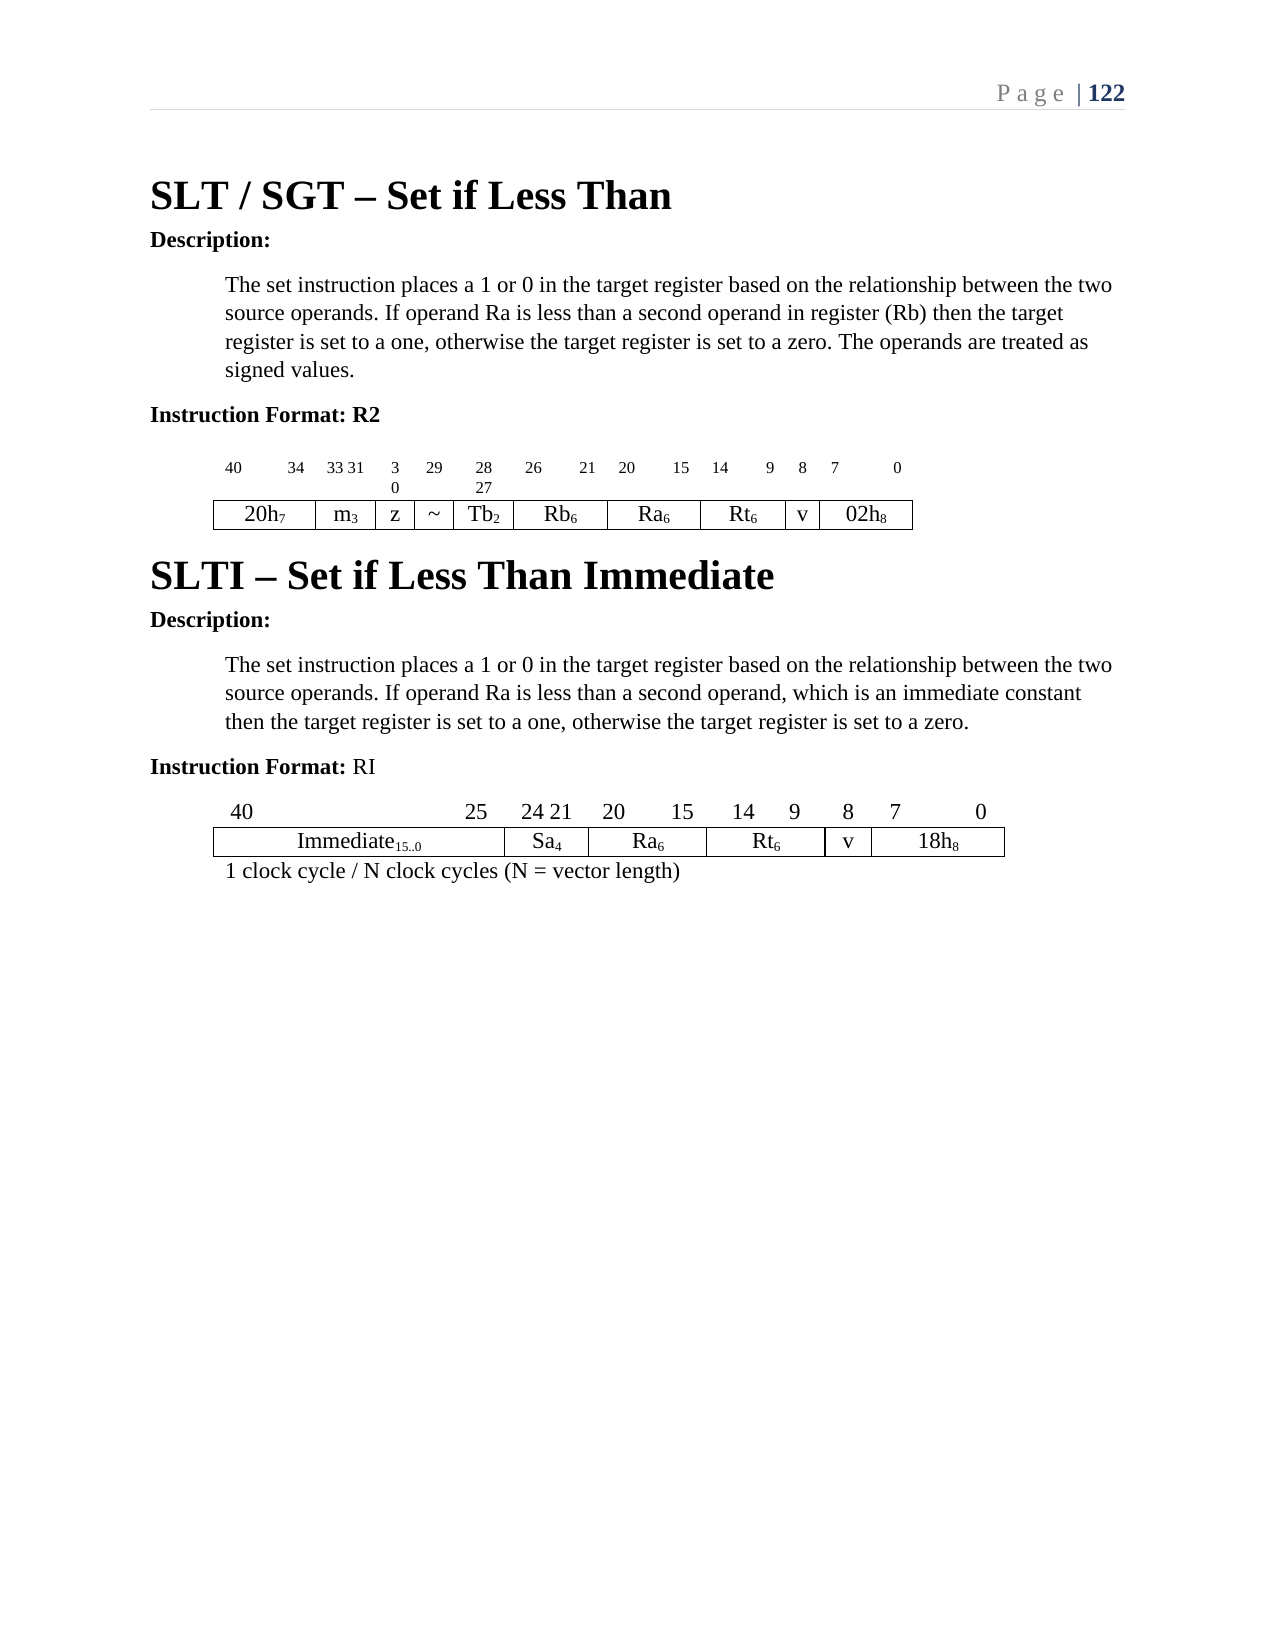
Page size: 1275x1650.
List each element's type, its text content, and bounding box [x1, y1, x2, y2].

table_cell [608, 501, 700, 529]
text The set instruction places a 1 or 0 in the target register based on the relationship between the two source operands. If operand Ra is less than a second operand in register (Rb) then the target register is set to a one, otherwise the target register is set to a zero. The operands are treated as signed values. [225, 271, 1125, 383]
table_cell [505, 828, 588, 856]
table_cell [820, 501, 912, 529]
text The set instruction places a 1 or 0 in the target register based on the relationship between the two source operands. If operand Ra is less than a second operand, which is an immediate constant then the target register is set to a one, otherwise the target register is set to a zero. [225, 651, 1125, 734]
text Description: [150, 606, 1125, 632]
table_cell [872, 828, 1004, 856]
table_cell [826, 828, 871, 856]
text Instruction Format: RI [150, 753, 1125, 779]
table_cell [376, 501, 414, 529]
subtitle SLT / SGT – Set if Less Than [150, 171, 1125, 219]
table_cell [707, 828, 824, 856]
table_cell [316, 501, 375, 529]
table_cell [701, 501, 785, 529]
text Description: [150, 226, 1125, 252]
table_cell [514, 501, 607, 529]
subtitle SLTI – Set if Less Than Immediate [150, 551, 1125, 599]
text Instruction Format: R2 [150, 401, 1125, 428]
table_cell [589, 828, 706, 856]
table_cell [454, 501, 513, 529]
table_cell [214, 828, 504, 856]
text 1 clock cycle / N clock cycles (N = vector length) [225, 857, 1125, 883]
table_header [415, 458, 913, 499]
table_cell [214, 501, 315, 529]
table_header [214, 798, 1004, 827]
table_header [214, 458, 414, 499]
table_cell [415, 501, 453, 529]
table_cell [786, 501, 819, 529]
